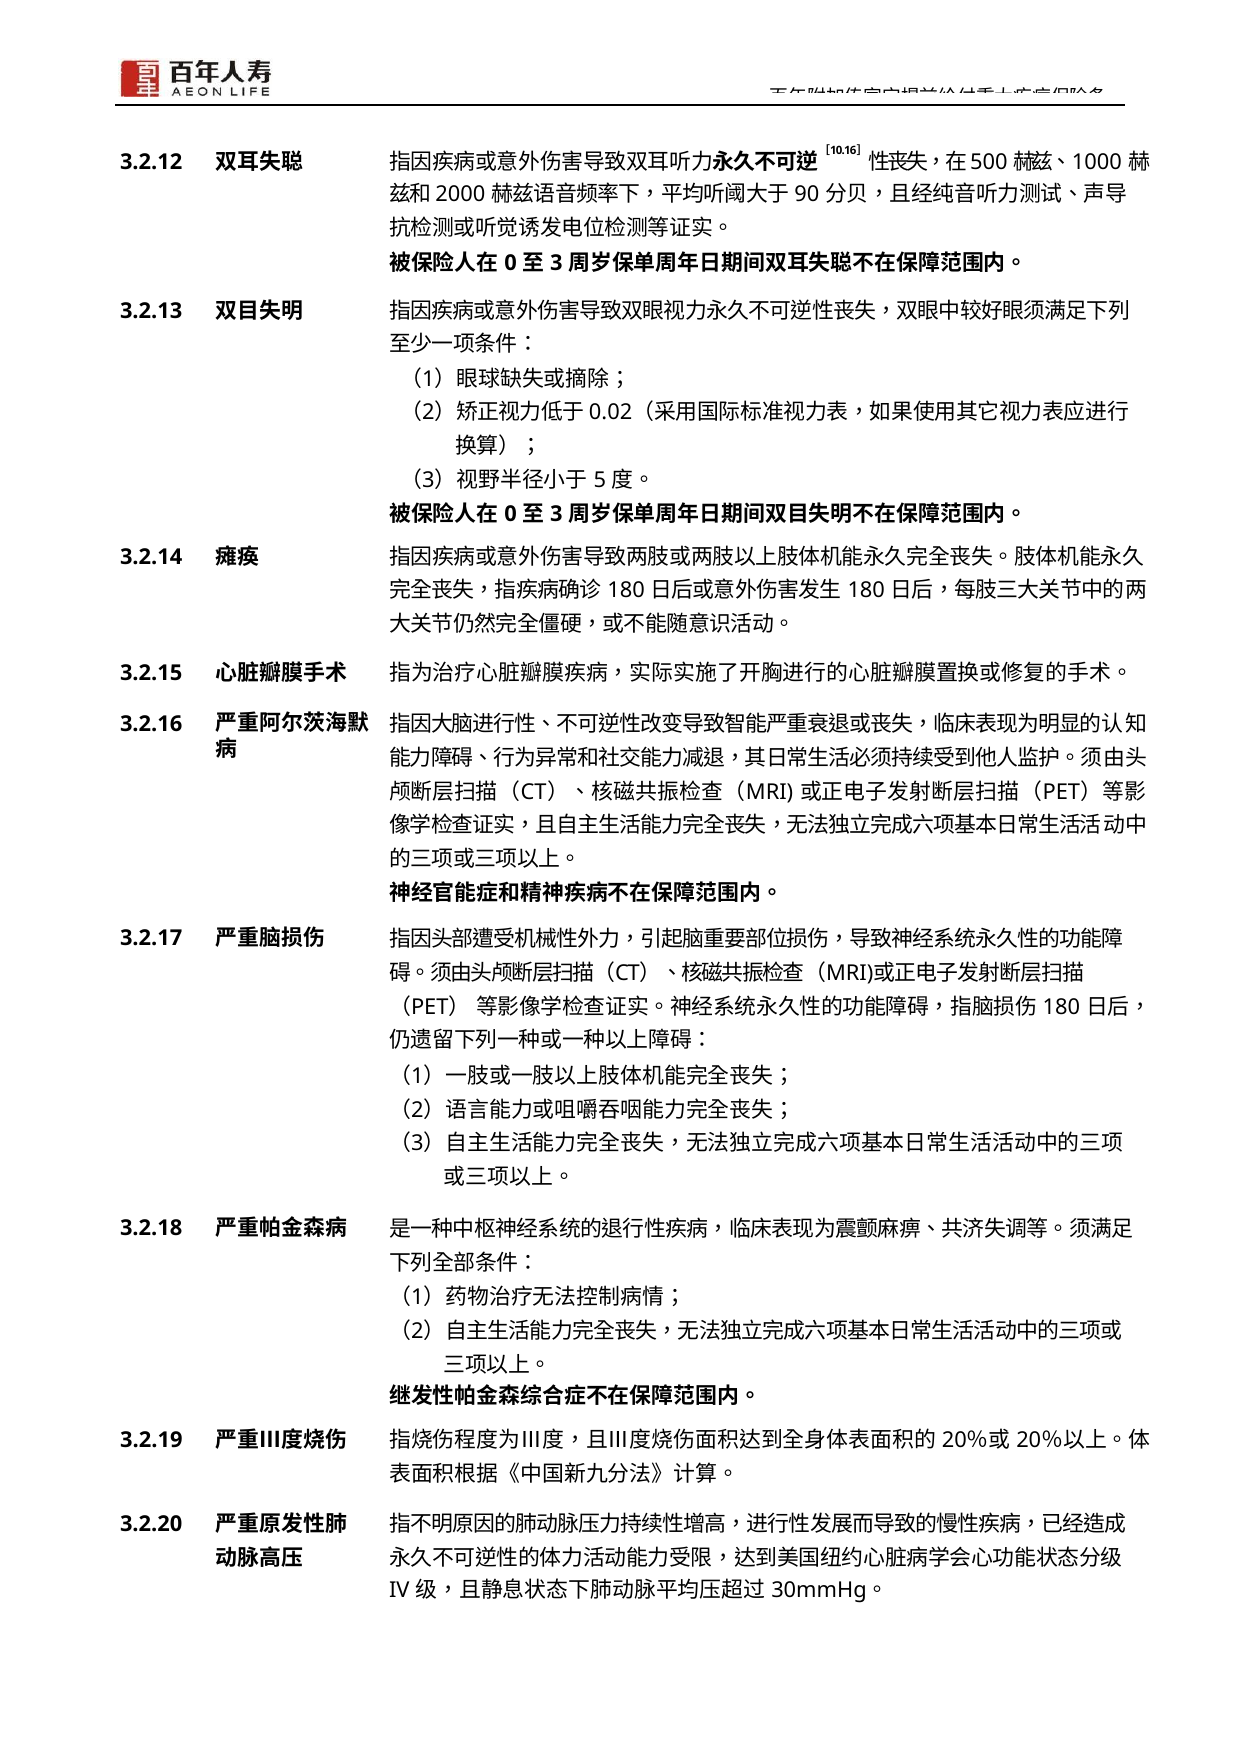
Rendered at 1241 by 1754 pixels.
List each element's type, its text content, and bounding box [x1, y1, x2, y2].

table_cell 3.2.20 [97, 1500, 200, 1603]
table_cell 严重阿尔茨海默病 [200, 699, 379, 923]
table_cell 严重原发性肺动脉高压 [200, 1500, 379, 1603]
table_header 3.2.12 [97, 150, 200, 287]
table_cell 3.2.14 [97, 533, 200, 649]
table_cell 严重帕金森病 [200, 1194, 379, 1417]
table_header 双耳失聪 [200, 150, 379, 287]
table_cell 瘫痪 [200, 533, 379, 649]
table_cell 是一种中枢神经系统的退行性疾病，临床表现为震颤麻痹、共济失调等。须满足下列全部条件： （1）药物治疗无法控制病情； （2）自主生活能力完全丧失，无法独立完成六项基本日常生活活动中的三项或三项以上。 继发性帕金森综合症不在保障范围内。 [379, 1194, 1157, 1417]
table_cell 3.2.16 [97, 699, 200, 923]
table_cell 指因大脑进行性、不可逆性改变导致智能严重衰退或丧失，临床表现为明显的认知能力障碍、行为异常和社交能力减退，其日常生活必须持续受到他人监护。须由头颅断层扫描（CT）、核磁共振检查（MRI) 或正电子发射断层扫描（PET）等影像学检查证实，且自主生活能力完全丧失，无法独立完成六项基本日常生活活动中的三项或三项以上。 神经官能症和精神疾病不在保障范围内。 [379, 699, 1157, 923]
table_cell 3.2.17 [97, 923, 200, 1194]
table_cell 3.2.18 [97, 1194, 200, 1417]
table_cell 3.2.19 [97, 1417, 200, 1500]
table_cell 指因头部遭受机械性外力，引起脑重要部位损伤，导致神经系统永久性的功能障碍。须由头颅断层扫描（CT）、核磁共振检查（MRI)或正电子发射断层扫描（PET） 等影像学检查证实。神经系统永久性的功能障碍，指脑损伤 180 日后，仍遗留下列一种或一种以上障碍： （1）一肢或一肢以上肢体机能完全丧失； （2）语言能力或咀嚼吞咽能力完全丧失； （3）自主生活能力完全丧失，无法独立完成六项基本日常生活活动中的三项或三项以上。 [379, 923, 1157, 1194]
table_cell 指因疾病或意外伤害导致两肢或两肢以上肢体机能永久完全丧失。肢体机能永久完全丧失，指疾病确诊 180 日后或意外伤害发生 180 日后，每肢三大关节中的两大关节仍然完全僵硬，或不能随意识活动。 [379, 533, 1157, 649]
table_cell 指因疾病或意外伤害导致双眼视力永久不可逆性丧失，双眼中较好眼须满足下列至少一项条件： （1）眼球缺失或摘除； （2）矫正视力低于 0.02（采用国际标准视力表，如果使用其它视力表应进行换算）； （3）视野半径小于 5 度。 被保险人在 0 至 3 周岁保单周年日期间双目失明不在保障范围内。 [379, 287, 1157, 533]
table_cell 指不明原因的肺动脉压力持续性增高，进行性发展而导致的慢性疾病，已经造成永久不可逆性的体力活动能力受限，达到美国纽约心脏病学会心功能状态分级 IV 级，且静息状态下肺动脉平均压超过 30mmHg。 [379, 1500, 1157, 1603]
picture [118, 58, 273, 97]
table_cell 指为治疗心脏瓣膜疾病，实际实施了开胸进行的心脏瓣膜置换或修复的手术。 [379, 649, 1157, 699]
table_cell 指烧伤程度为Ⅲ度，且Ⅲ度烧伤面积达到全身体表面积的 20％或 20％以上。体表面积根据《中国新九分法》计算。 [379, 1417, 1157, 1500]
table_header 指因疾病或意外伤害导致双耳听力永久不可逆［10.16］性丧失，在 500 赫兹、1000 赫 兹和 2000 赫兹语音频率下，平均听阈大于 90 分贝，且经纯音听力测试、声导抗检测或听觉诱发电位检测等证实。 被保险人在 0 至 3 周岁保单周年日期间双耳失聪不在保障范围内。 [379, 150, 1157, 287]
table_cell 心脏瓣膜手术 [200, 649, 379, 699]
table_cell 3.2.13 [97, 287, 200, 533]
table_cell 3.2.15 [97, 649, 200, 699]
table_cell 严重脑损伤 [200, 923, 379, 1194]
table_cell 双目失明 [200, 287, 379, 533]
table_cell 严重Ⅲ度烧伤 [200, 1417, 379, 1500]
